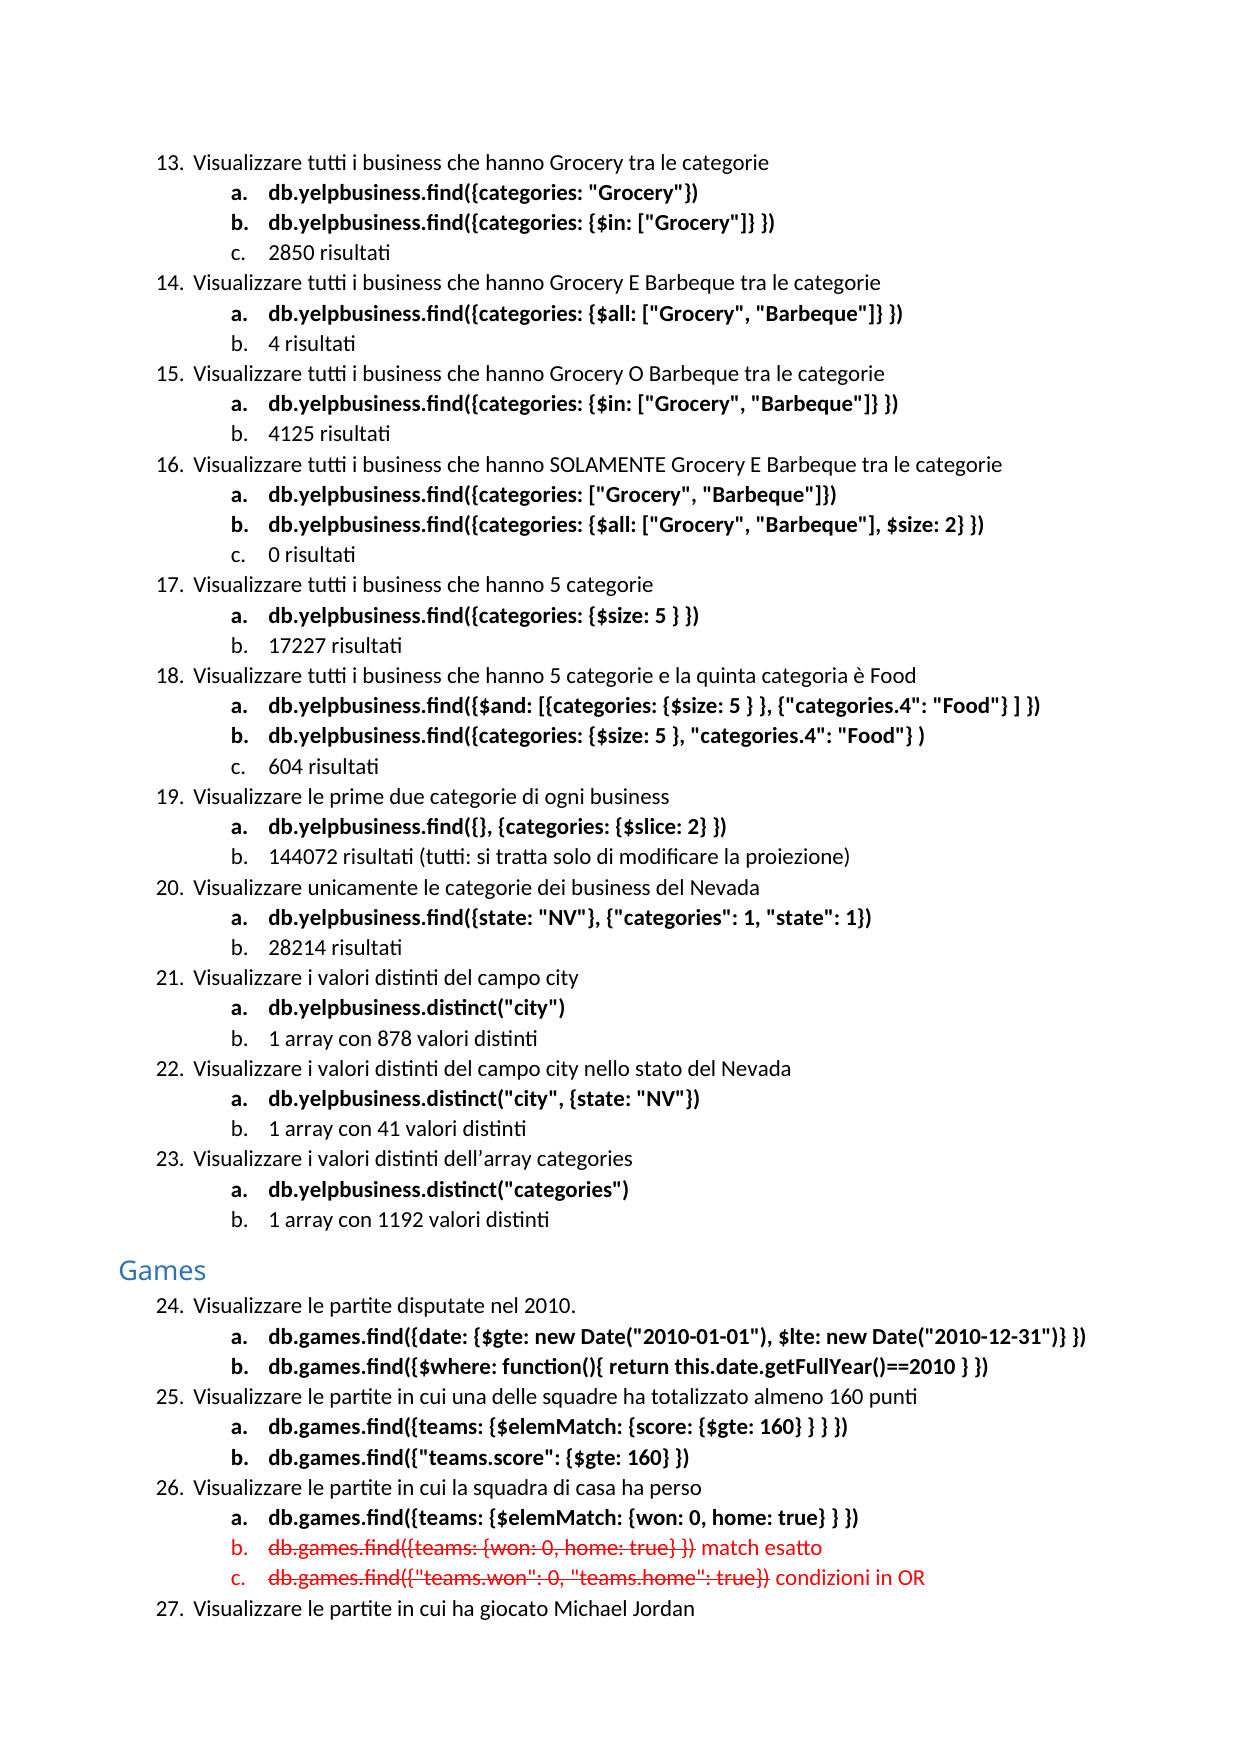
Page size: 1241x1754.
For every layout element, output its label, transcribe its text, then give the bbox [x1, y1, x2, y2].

list db.yelpbusiness.distinct("categories") [231, 1175, 1122, 1203]
list 604 risultati [231, 752, 1122, 780]
list db.yelpbusiness.find({categories: "Grocery"}) [231, 178, 1122, 206]
list db.games.find({"teams.score": {$gte: 160} }) [231, 1443, 1122, 1471]
list Visualizzare i valori distinti del campo city nello stato del Nevada [156, 1054, 1122, 1082]
list db.yelpbusiness.find({categories: ["Grocery", "Barbeque"]}) [231, 480, 1122, 508]
list db.yelpbusiness.find({categories: {$in: ["Grocery", "Barbeque"]} }) [231, 389, 1122, 417]
list Visualizzare tutti i business che hanno Grocery E Barbeque tra le categorie [156, 268, 1122, 296]
list db.games.find({$where: function(){ return this.date.getFullYear()==2010 } }) [231, 1352, 1122, 1380]
list db.yelpbusiness.find({categories: {$size: 5 } }) [231, 601, 1122, 629]
list Visualizzare le partite in cui una delle squadre ha totalizzato almeno 160 punti [156, 1382, 1122, 1410]
list db.yelpbusiness.find({categories: {$all: ["Grocery", "Barbeque"]} }) [231, 299, 1122, 327]
list Visualizzare unicamente le categorie dei business del Nevada [156, 873, 1122, 901]
list 17227 risultati [231, 631, 1122, 659]
list db.yelpbusiness.find({categories: {$all: ["Grocery", "Barbeque"], $size: 2} }) [231, 510, 1122, 538]
list 0 risultati [231, 540, 1122, 568]
list db.games.find({teams: {$elemMatch: {won: 0, home: true} } }) [231, 1503, 1122, 1531]
list 28214 risultati [231, 933, 1122, 961]
list db.games.find({teams: {won: 0, home: true} }) match esatto [231, 1533, 1122, 1561]
list db.yelpbusiness.find({}, {categories: {$slice: 2} }) [231, 812, 1122, 840]
list Visualizzare tutti i business che hanno 5 categorie [156, 571, 1122, 598]
list Visualizzare le partite disputate nel 2010. [156, 1292, 1122, 1319]
list 4 risultati [231, 329, 1122, 357]
list 1 array con 878 valori distinti [231, 1024, 1122, 1052]
list db.yelpbusiness.distinct("city", {state: "NV"}) [231, 1084, 1122, 1112]
list 2850 risultati [231, 238, 1122, 266]
list db.yelpbusiness.distinct("city") [231, 993, 1122, 1021]
list db.yelpbusiness.find({categories: {$in: ["Grocery"]} }) [231, 208, 1122, 236]
list Visualizzare tutti i business che hanno 5 categorie e la quinta categoria è Food [156, 661, 1122, 689]
list Visualizzare le partite in cui ha giocato Michael Jordan [156, 1594, 1122, 1622]
list Visualizzare tutti i business che hanno Grocery tra le categorie [156, 148, 1122, 176]
list db.yelpbusiness.find({$and: [{categories: {$size: 5 } }, {"categories.4": "Food"} ] }) [231, 691, 1122, 719]
subtitle Games [118, 1252, 1122, 1289]
list 1 array con 1192 valori distinti [231, 1205, 1122, 1233]
list db.games.find({teams: {$elemMatch: {score: {$gte: 160} } } }) [231, 1412, 1122, 1440]
list db.yelpbusiness.find({categories: {$size: 5 }, "categories.4": "Food"} ) [231, 722, 1122, 749]
list db.yelpbusiness.find({state: "NV"}, {"categories": 1, "state": 1}) [231, 903, 1122, 931]
list 1 array con 41 valori distinti [231, 1114, 1122, 1142]
list Visualizzare i valori distinti del campo city [156, 963, 1122, 991]
list Visualizzare tutti i business che hanno Grocery O Barbeque tra le categorie [156, 359, 1122, 387]
list Visualizzare i valori distinti dell’array categories [156, 1144, 1122, 1172]
list Visualizzare tutti i business che hanno SOLAMENTE Grocery E Barbeque tra le categorie [156, 450, 1122, 478]
list Visualizzare le prime due categorie di ogni business [156, 782, 1122, 810]
list Visualizzare le partite in cui la squadra di casa ha perso [156, 1473, 1122, 1501]
list db.games.find({"teams.won": 0, "teams.home": true}) condizioni in OR [231, 1563, 1122, 1591]
list 144072 risultati (tutti: si tratta solo di modificare la proiezione) [231, 842, 1122, 870]
list db.games.find({date: {$gte: new Date("2010-01-01"), $lte: new Date("2010-12-31")} }) [231, 1322, 1122, 1350]
list 4125 risultati [231, 419, 1122, 447]
